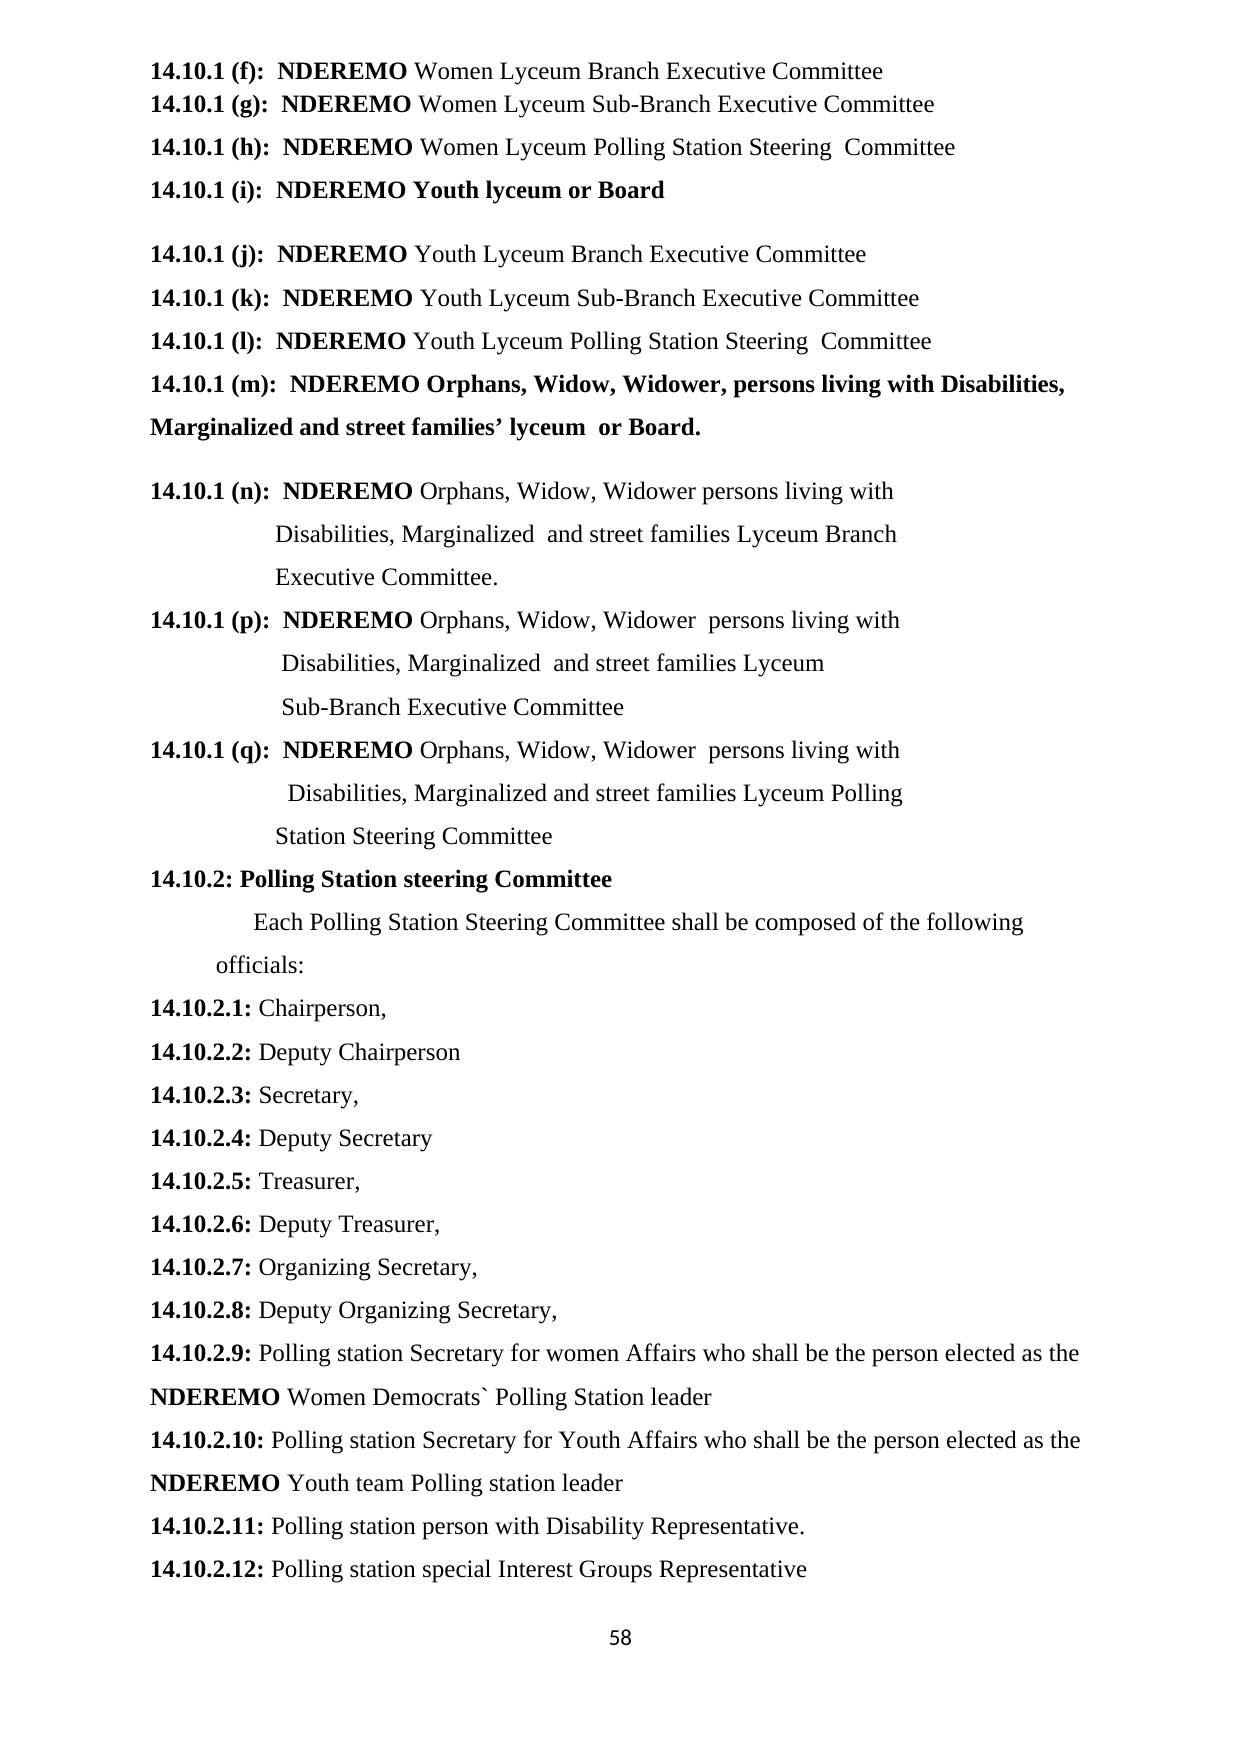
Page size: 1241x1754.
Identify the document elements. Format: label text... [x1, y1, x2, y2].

text 14.10.1 (n): NDEREMO Orphans, Widow, Widower persons living with [150, 476, 1090, 505]
text 14.10.1 (l): NDEREMO Youth Lyceum Polling Station Steering Committee [150, 326, 1090, 354]
text 14.10.1 (j): NDEREMO Youth Lyceum Branch Executive Committee [150, 239, 1090, 268]
text 14.10.2.11: Polling station person with Disability Representative. [150, 1511, 1090, 1540]
text 14.10.2.6: Deputy Treasurer, [150, 1209, 1090, 1238]
text 14.10.1 (i): NDEREMO Youth lyceum or Board [150, 176, 1090, 204]
text 14.10.1 (p): NDEREMO Orphans, Widow, Widower persons living with [150, 605, 1090, 634]
text 14.10.1 (f): NDEREMO Women Lyceum Branch Executive Committee [150, 56, 1090, 85]
text Each Polling Station Steering Committee shall be composed of the following officials: [216, 907, 1090, 979]
text 14.10.1 (g): NDEREMO Women Lyceum Sub-Branch Executive Committee [150, 89, 1090, 118]
text Disabilities, Marginalized and street families Lyceum [150, 648, 1090, 677]
text Executive Committee. [150, 562, 1090, 591]
text 14.10.2.10: Polling station Secretary for Youth Affairs who shall be the person elected as the NDEREMO Youth team Polling station leader [150, 1425, 1090, 1497]
text 14.10.2.12: Polling station special Interest Groups Representative [150, 1554, 1090, 1583]
text 14.10.2.1: Chairperson, [150, 993, 1090, 1022]
text Station Steering Committee [150, 821, 1090, 850]
text 14.10.2.8: Deputy Organizing Secretary, [150, 1295, 1090, 1324]
text 14.10.2.3: Secretary, [150, 1080, 1090, 1108]
text 14.10.1 (h): NDEREMO Women Lyceum Polling Station Steering Committee [150, 132, 1090, 161]
text 14.10.2.7: Organizing Secretary, [150, 1252, 1090, 1281]
text 14.10.1 (k): NDEREMO Youth Lyceum Sub-Branch Executive Committee [150, 283, 1090, 311]
text Disabilities, Marginalized and street families Lyceum Branch [150, 519, 1090, 548]
text 14.10.2.2: Deputy Chairperson [150, 1037, 1090, 1065]
text 14.10.1 (q): NDEREMO Orphans, Widow, Widower persons living with [150, 735, 1090, 763]
text 14.10.2.9: Polling station Secretary for women Affairs who shall be the person elected as the NDEREMO Women Democrats` Polling Station leader [150, 1338, 1090, 1410]
text 14.10.2: Polling Station steering Committee [150, 864, 1090, 893]
text 14.10.2.4: Deputy Secretary [150, 1123, 1090, 1152]
text Sub-Branch Executive Committee [150, 692, 1090, 720]
text Disabilities, Marginalized and street families Lyceum Polling [150, 778, 1090, 807]
text 14.10.2.5: Treasurer, [150, 1166, 1090, 1195]
text 14.10.1 (m): NDEREMO Orphans, Widow, Widower, persons living with Disabilities, Marginalized and street families’ lyceum or Board. [150, 369, 1090, 441]
